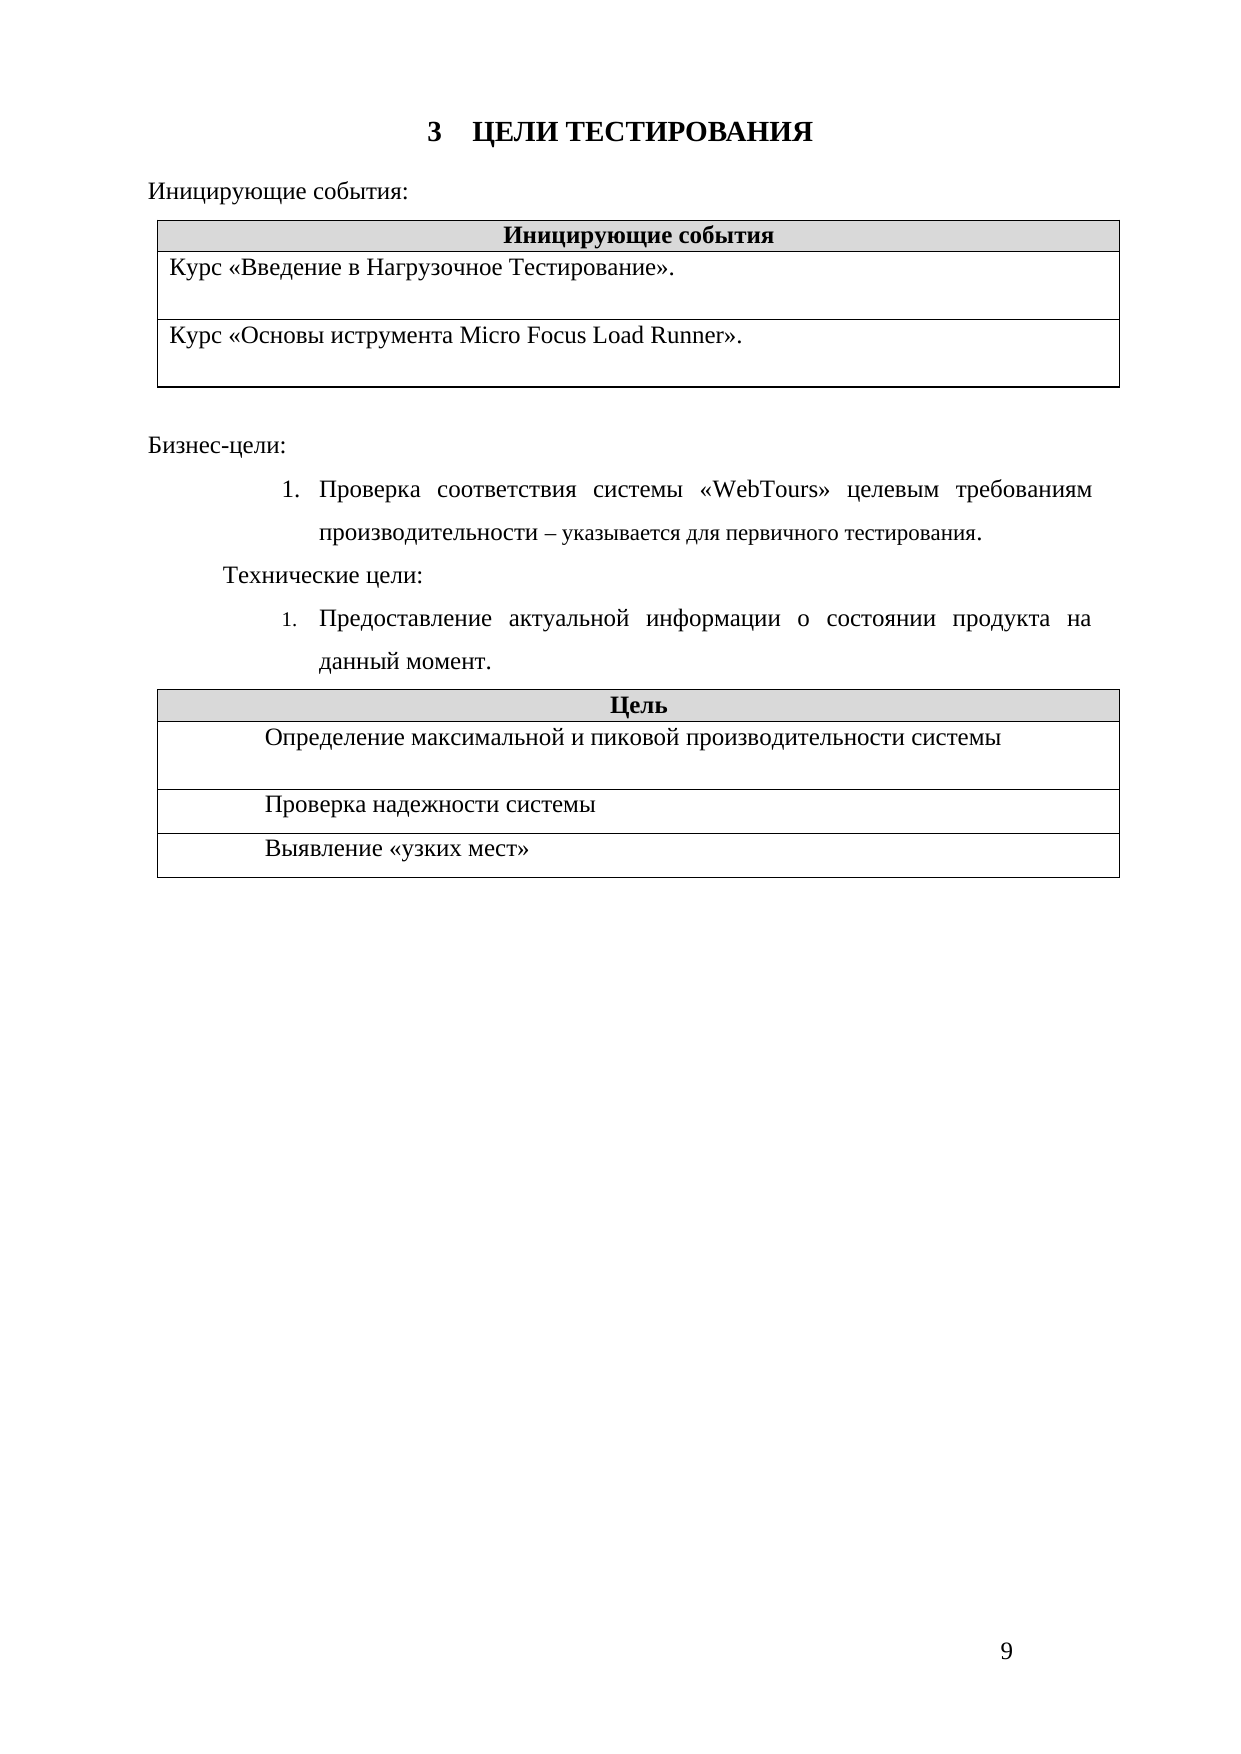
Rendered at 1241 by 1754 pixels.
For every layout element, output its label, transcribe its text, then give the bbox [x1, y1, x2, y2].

table_header Цель [158, 690, 1119, 721]
table_cell Курс «Введение в Нагрузочное Тестирование». [158, 252, 1119, 319]
text Бизнес-цели: [148, 431, 1092, 459]
table_header Иницирующие события [158, 221, 1119, 251]
table_cell Выявление «узких мест» [158, 834, 1119, 877]
table_cell Определение максимальной и пиковой производительности системы [158, 722, 1119, 788]
list Проверка соответствия системы «WebTours» целевым требованиям производительности – указывается для первичного тестирования. [281, 474, 1092, 546]
list Предоставление актуальной информации о состоянии продукта на данный момент. [281, 603, 1092, 675]
table_cell Проверка надежности системы [158, 790, 1119, 832]
subtitle Цели тестирования [148, 114, 1092, 147]
table_cell Курс «Основы иструмента Micro Focus Load Runner». [158, 320, 1119, 386]
text Технические цели: [148, 560, 1092, 589]
text Иницирующие события: [148, 176, 1092, 205]
